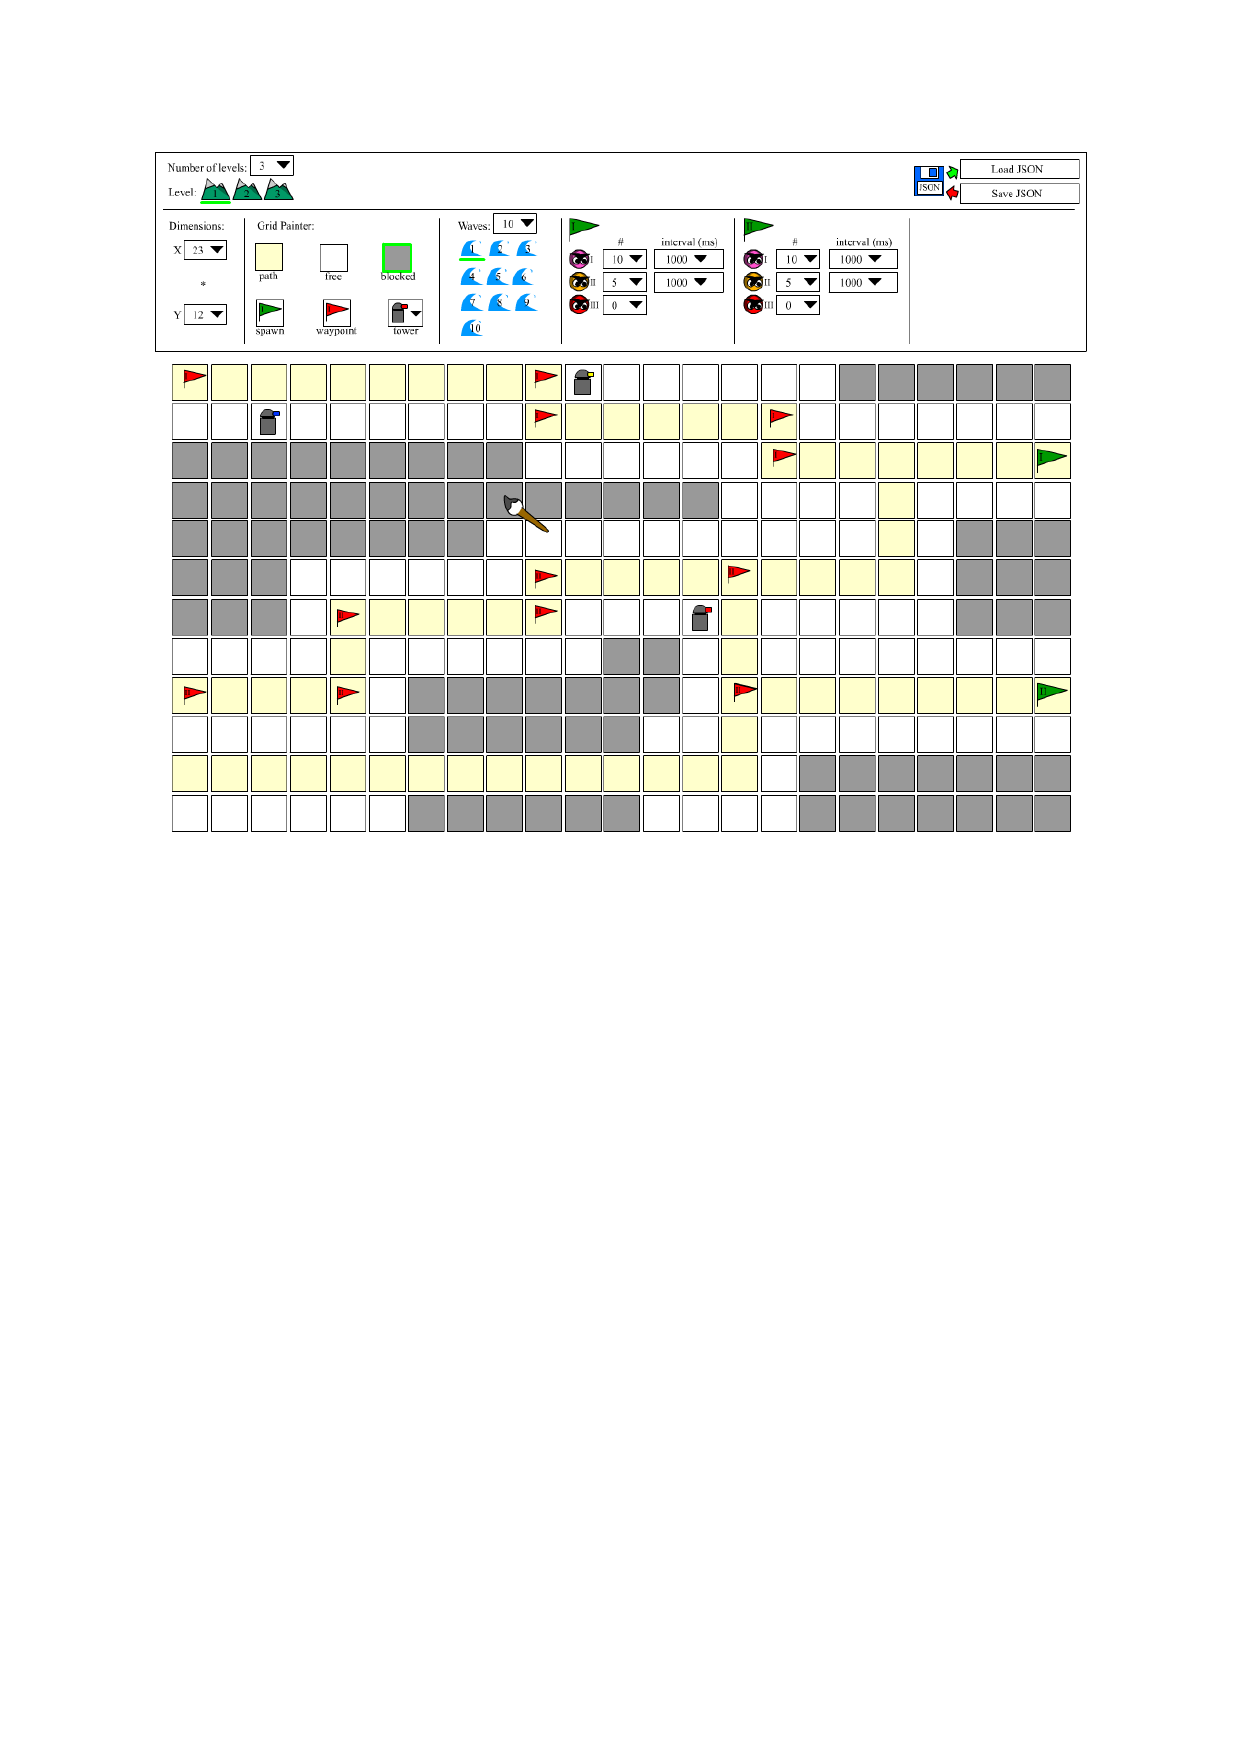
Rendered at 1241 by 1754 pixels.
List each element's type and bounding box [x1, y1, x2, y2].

picture [150, 150, 1091, 856]
